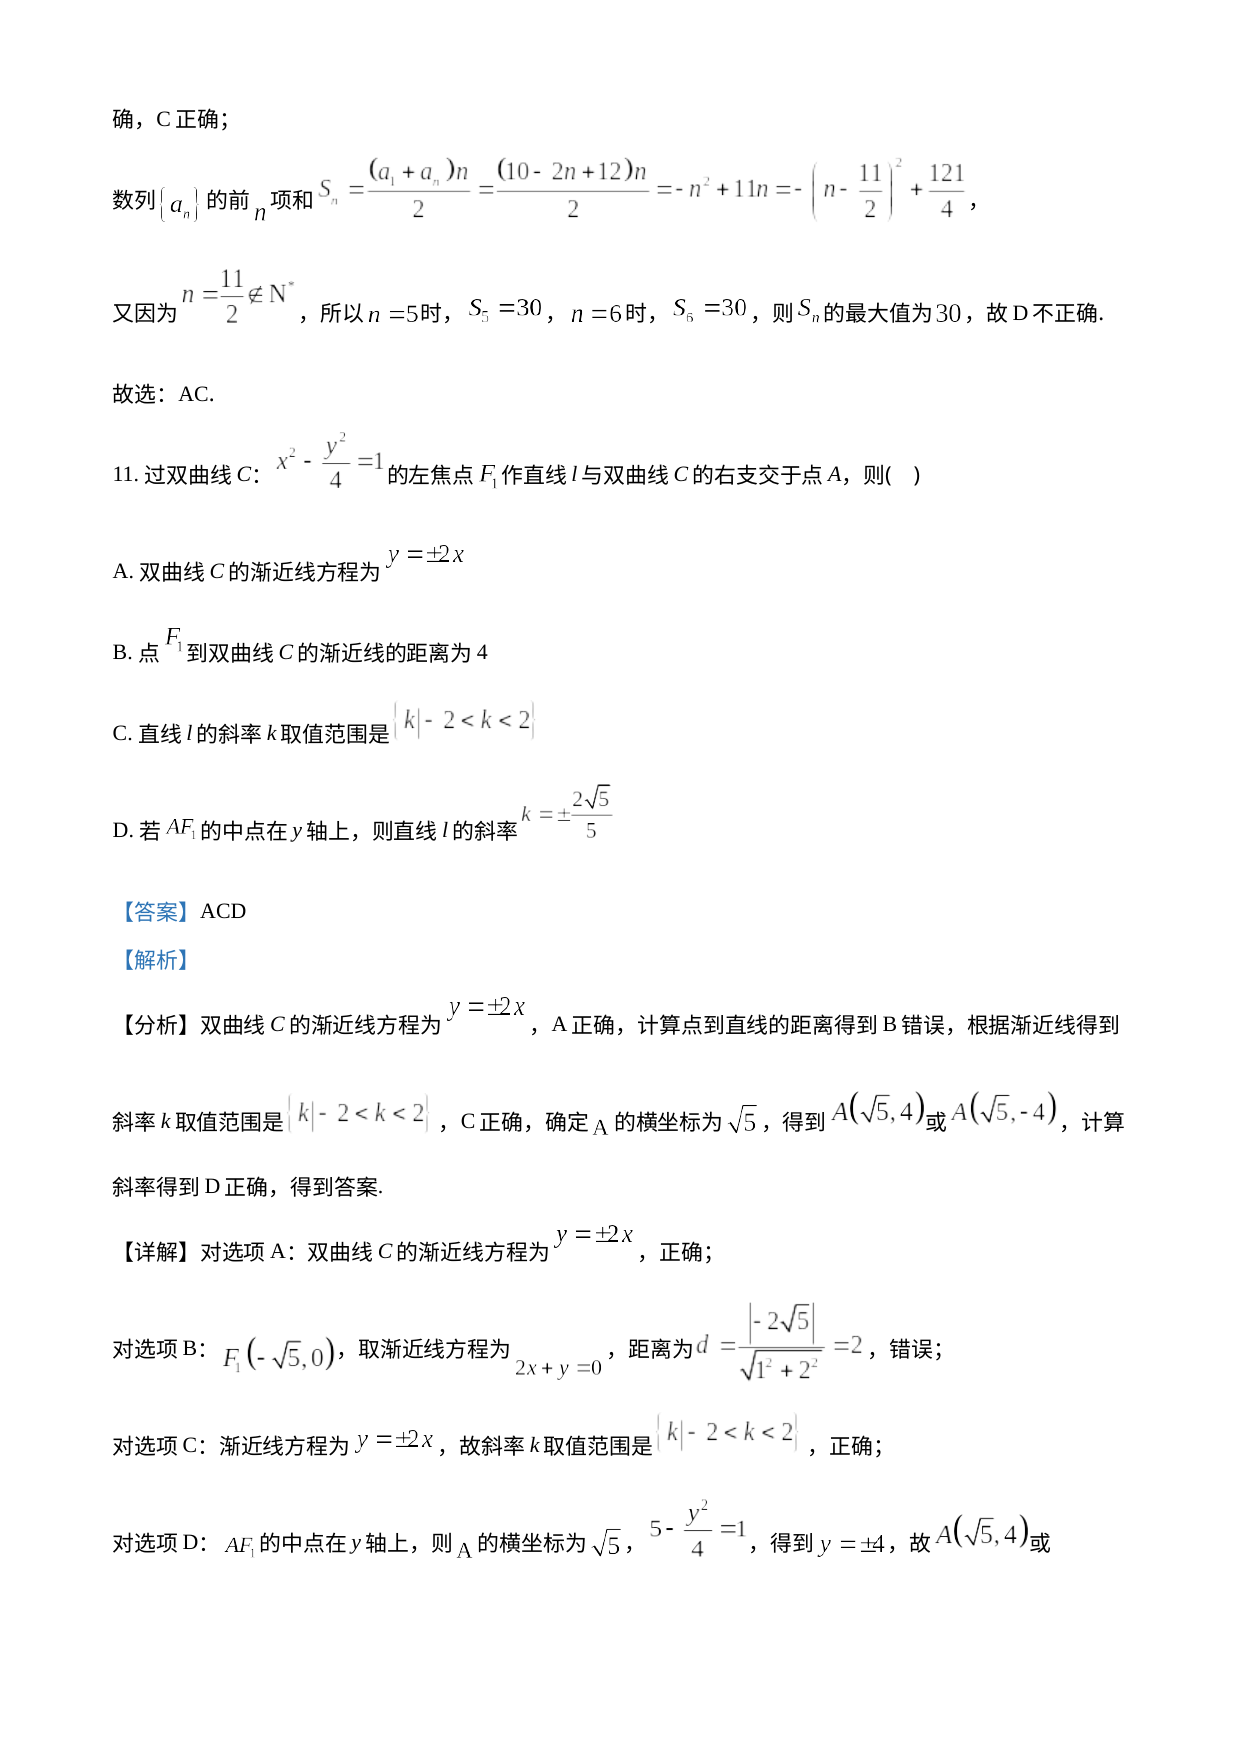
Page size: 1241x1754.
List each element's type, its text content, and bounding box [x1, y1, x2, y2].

text A. 双曲线C的渐近线方程为 [112, 538, 1128, 603]
text 对选项B：，取渐近线方程为，距离为，错误； [112, 1299, 1128, 1396]
text 【答案】ACD [112, 894, 1128, 927]
text 【解析】 [112, 943, 1128, 975]
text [112, 1493, 1128, 1591]
text B. 点到双曲线C的渐近线的距离为4 [112, 619, 1128, 684]
text D. 若的中点在y轴上，则直线l的斜率 [112, 781, 1128, 878]
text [112, 102, 1128, 134]
text 故选：AC. [112, 377, 1128, 409]
text 又因为，所以时，，时，，则的最大值为，故D不正确. [112, 263, 1128, 361]
text 【分析】双曲线C的渐近线方程为，A正确，计算点到直线的距离得到B错误，根据渐近线得到斜率k取值范围是，C正确，确定的横坐标为，得到或，计算斜率得到D正确，得到答案. [112, 991, 1128, 1202]
text C. 直线l的斜率k取值范围是 [112, 700, 1128, 765]
text 对选项C：渐近线方程为，故斜率k取值范围是，正确； [112, 1412, 1128, 1477]
text 【详解】对选项A：双曲线C的渐近线方程为，正确； [112, 1218, 1128, 1283]
text 数列的前项和， [112, 150, 1128, 248]
text 11. 过双曲线C：的左焦点作直线l与双曲线C的右支交于点A，则( ) [112, 425, 1128, 523]
